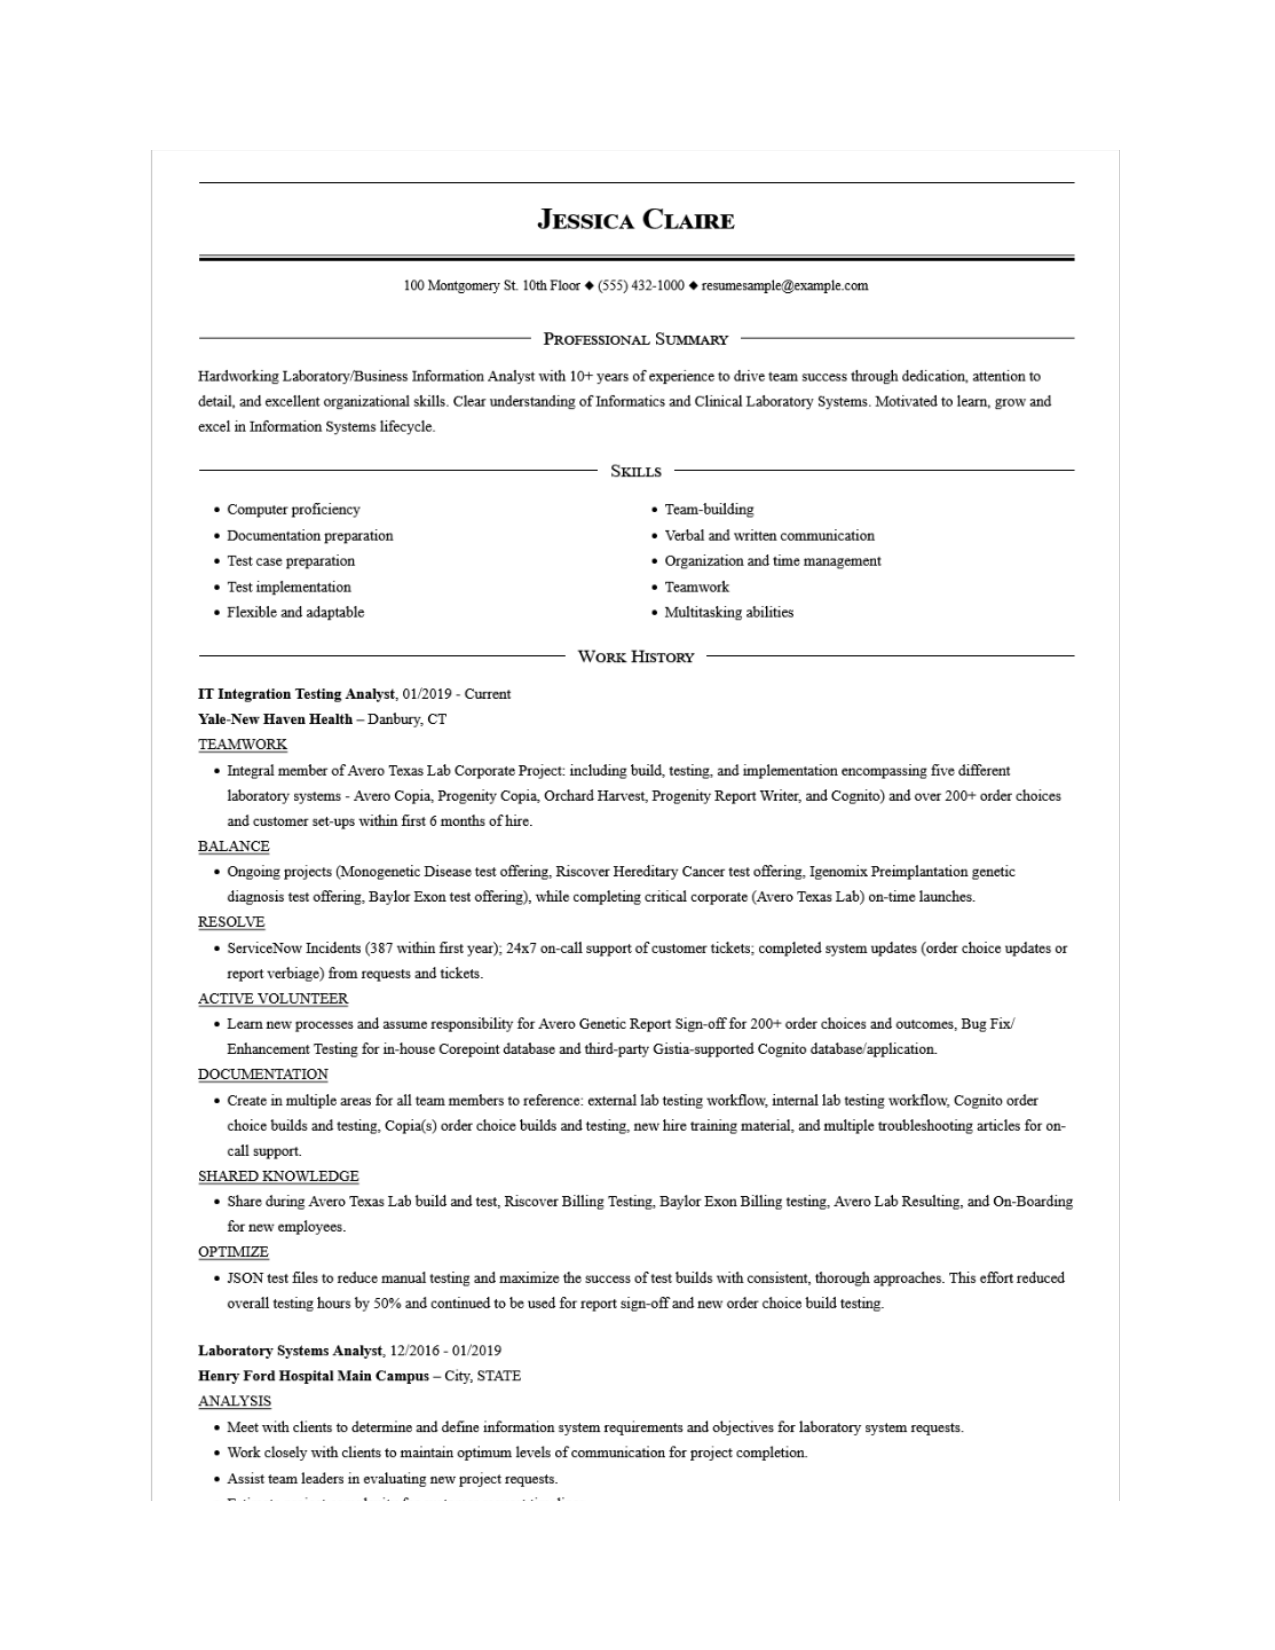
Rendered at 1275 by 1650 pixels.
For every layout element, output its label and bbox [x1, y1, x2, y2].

picture [150, 150, 1121, 1501]
